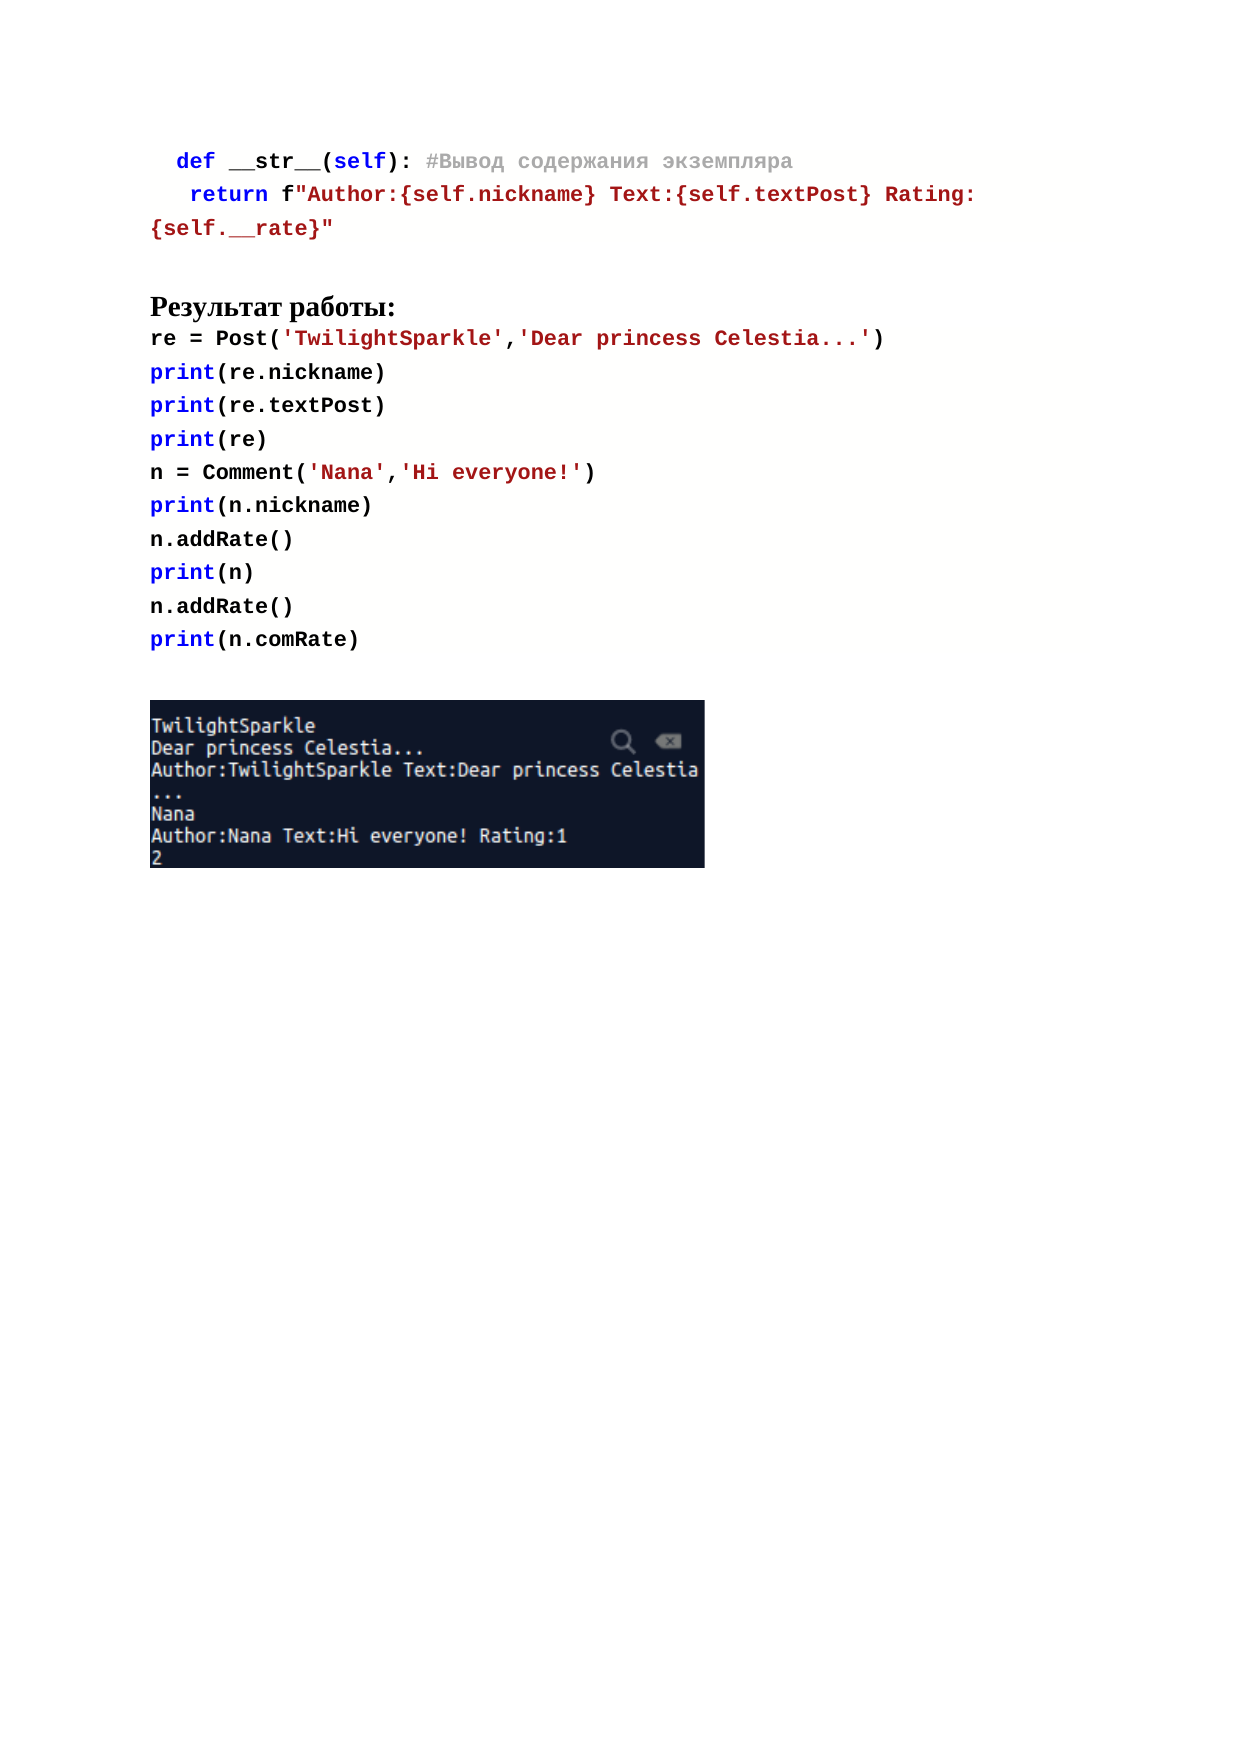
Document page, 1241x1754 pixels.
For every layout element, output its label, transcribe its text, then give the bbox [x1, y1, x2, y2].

text def __str__(self): #Вывод содержания экземпляра [150, 150, 1090, 175]
text print(re) [150, 428, 1090, 452]
text re = Post('TwilightSparkle','Dear princess Celestia...') [150, 327, 1090, 352]
text return f"Author:{self.nickname} Text:{self.textPost} Rating:{self.__rate}" [150, 183, 1090, 242]
text print(re.textPost) [150, 394, 1090, 419]
text print(n.comRate) [150, 628, 1090, 653]
text n = Comment('Nana','Hi everyone!') [150, 461, 1090, 486]
text n.addRate() [150, 595, 1090, 620]
text print(n) [150, 561, 1090, 586]
text n.addRate() [150, 528, 1090, 553]
picture [150, 700, 705, 868]
text print(n.nickname) [150, 494, 1090, 519]
text Результат работы: [150, 289, 1090, 322]
text print(re.nickname) [150, 361, 1090, 386]
